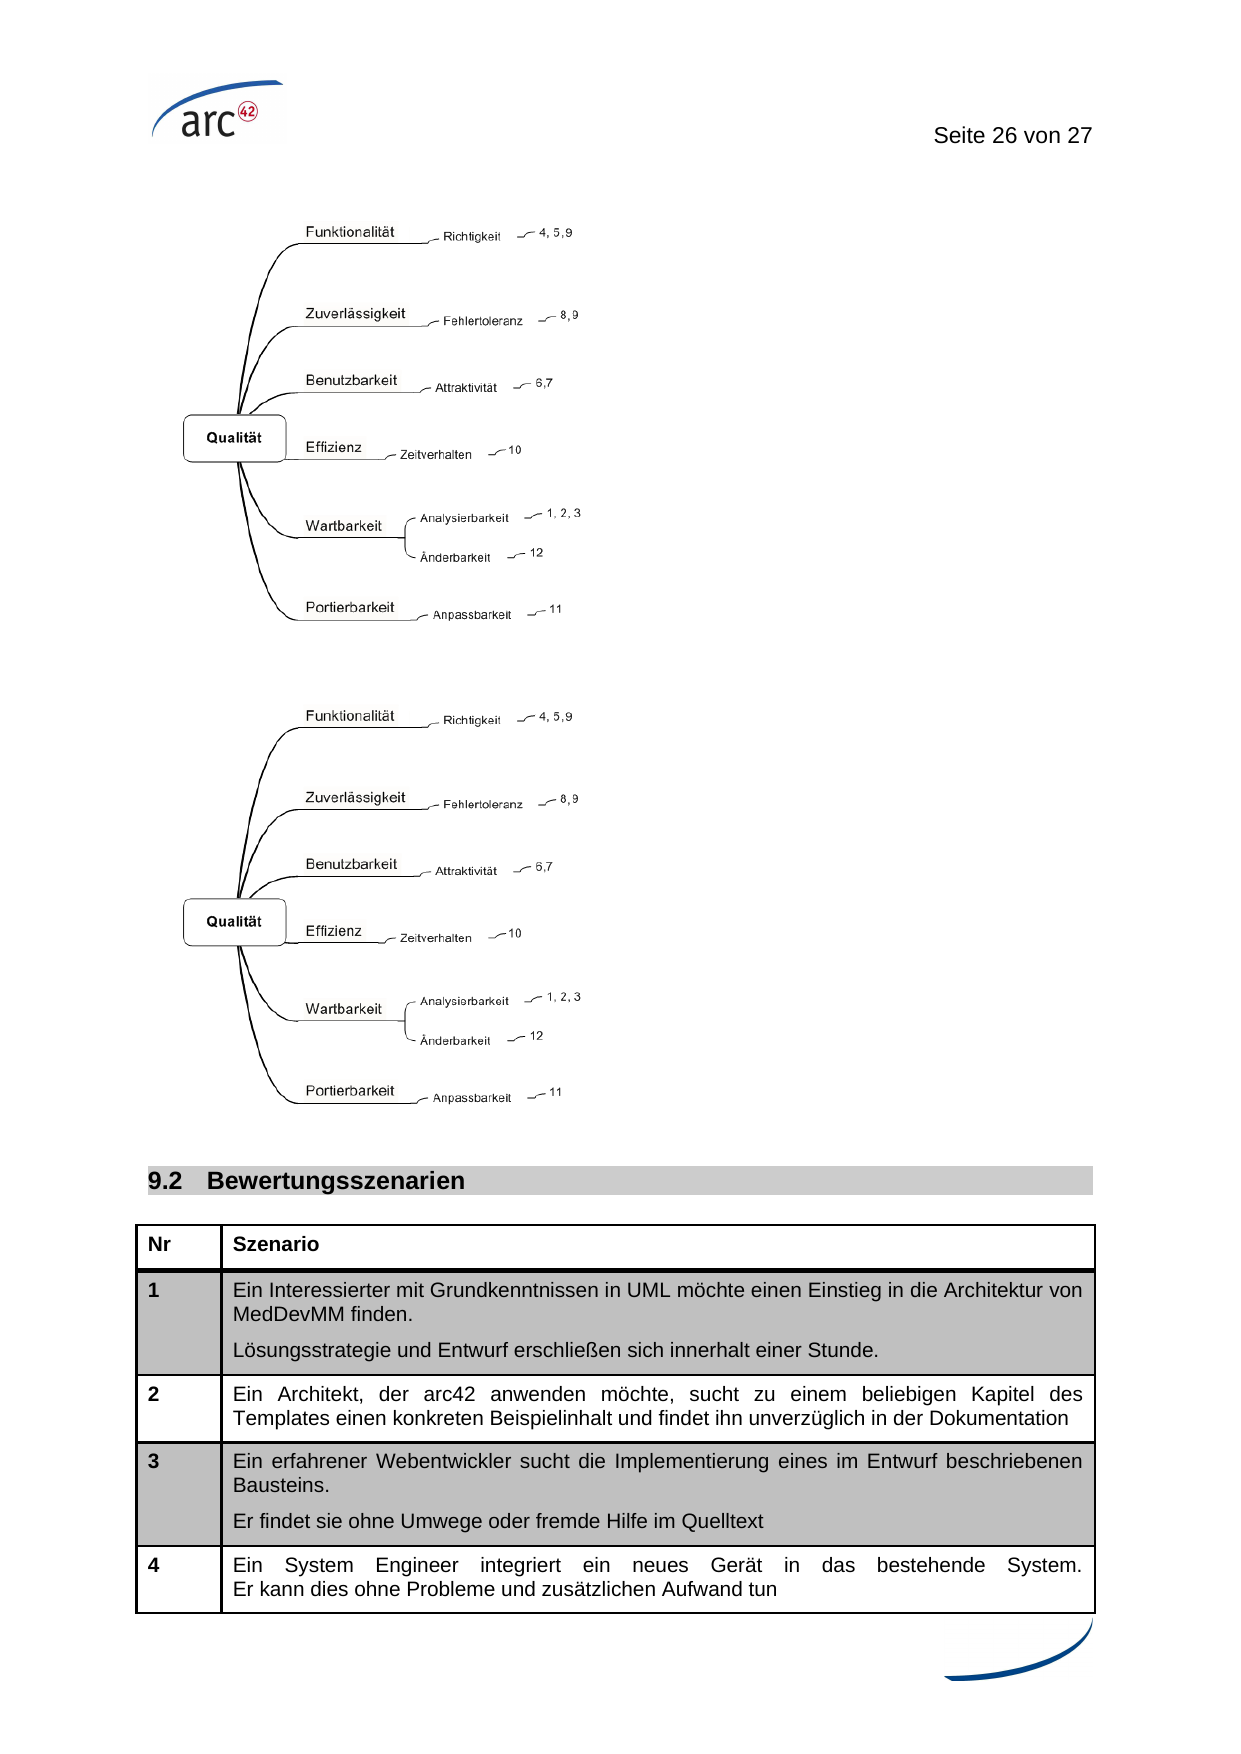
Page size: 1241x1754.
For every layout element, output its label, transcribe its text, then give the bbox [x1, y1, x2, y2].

table_cell Ein Architekt, der arc42 anwenden möchte, sucht zu einem beliebigen Kapitel des Templates einen konkreten Beispielinhalt und findet ihn unverzüglich in der Dokumentation [223, 1376, 1094, 1441]
table_cell 1 [138, 1273, 220, 1374]
table_header Szenario [223, 1226, 1094, 1268]
table_cell 2 [138, 1376, 220, 1441]
picture [147, 175, 638, 1142]
table_cell Ein Interessierter mit Grundkenntnissen in UML möchte einen Einstieg in die Architektur von MedDevMM finden. Lösungsstrategie und Entwurf erschließen sich innerhalt einer Stunde. [223, 1273, 1094, 1374]
picture [944, 1615, 1093, 1681]
table_cell Ein erfahrener Webentwickler sucht die Implementierung eines im Entwurf beschriebenen Bausteins. Er findet sie ohne Umwege oder fremde Hilfe im Quelltext [223, 1444, 1094, 1545]
picture [147, 73, 288, 144]
table_cell 3 [138, 1444, 220, 1545]
subtitle Bewertungsszenarien [148, 1166, 1093, 1195]
table_cell Ein System Engineer integriert ein neues Gerät in das bestehende System. Er kann dies ohne Probleme und zusätzlichen Aufwand tun [223, 1547, 1094, 1612]
table_header Nr [138, 1226, 220, 1268]
table_cell 4 [138, 1547, 220, 1612]
